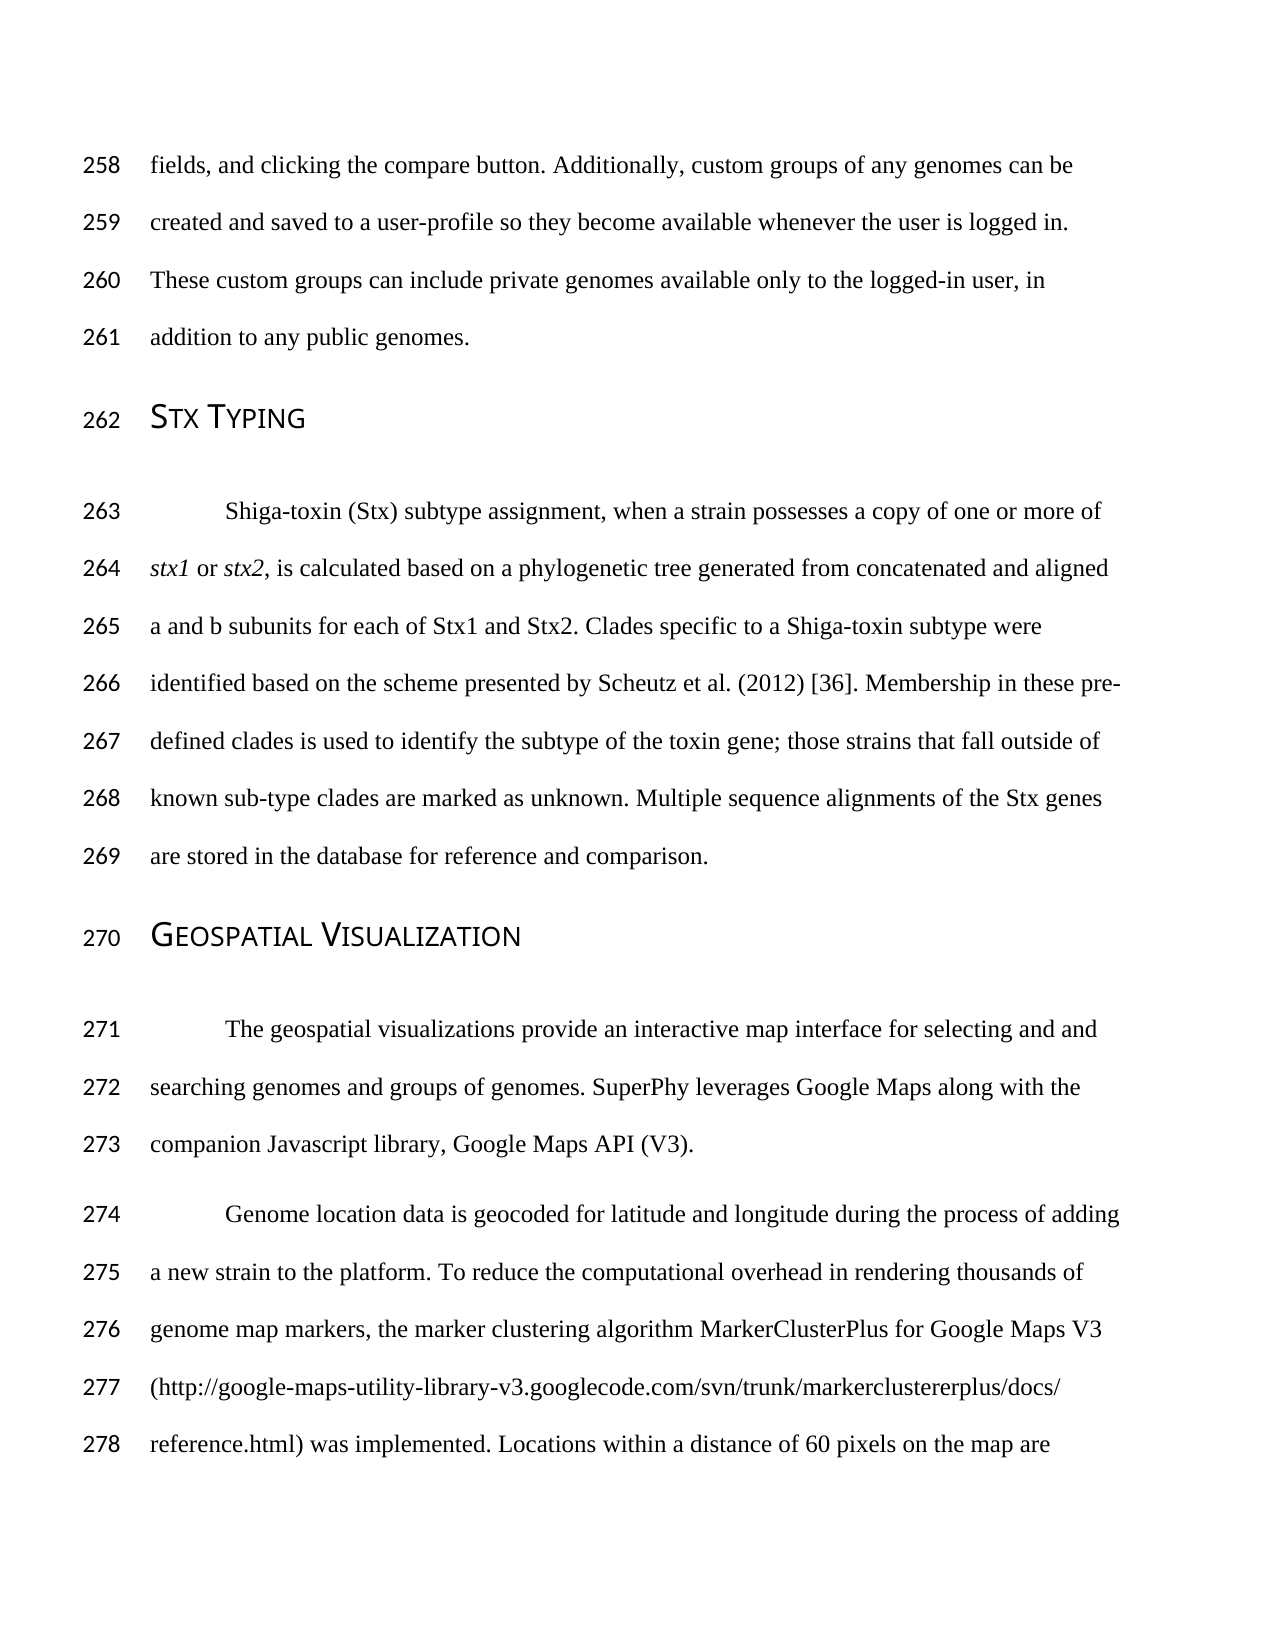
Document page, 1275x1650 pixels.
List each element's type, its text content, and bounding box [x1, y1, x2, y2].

subtitle Geospatial Visualization [150, 911, 1125, 956]
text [150, 150, 1125, 351]
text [150, 1199, 1125, 1458]
text The geospatial visualizations provide an interactive map interface for selecting and and searching genomes and groups of genomes. SuperPhy leverages Google Maps along with the companion Javascript library, Google Maps API (V3). [150, 1014, 1125, 1158]
subtitle Stx Typing [150, 392, 1125, 438]
text Shiga-toxin (Stx) subtype assignment, when a strain possesses a copy of one or more of stx1 or stx2, is calculated based on a phylogenetic tree generated from concatenated and aligned a and b subunits for each of Stx1 and Stx2. Clades specific to a Shiga-toxin subtype were identified based on the scheme presented by Scheutz et al. (2012) [36]. Membership in these pre-defined clades is used to identify the subtype of the toxin gene; those strains that fall outside of known sub-type clades are marked as unknown. Multiple sequence alignments of the Stx genes are stored in the database for reference and comparison. [150, 496, 1125, 869]
